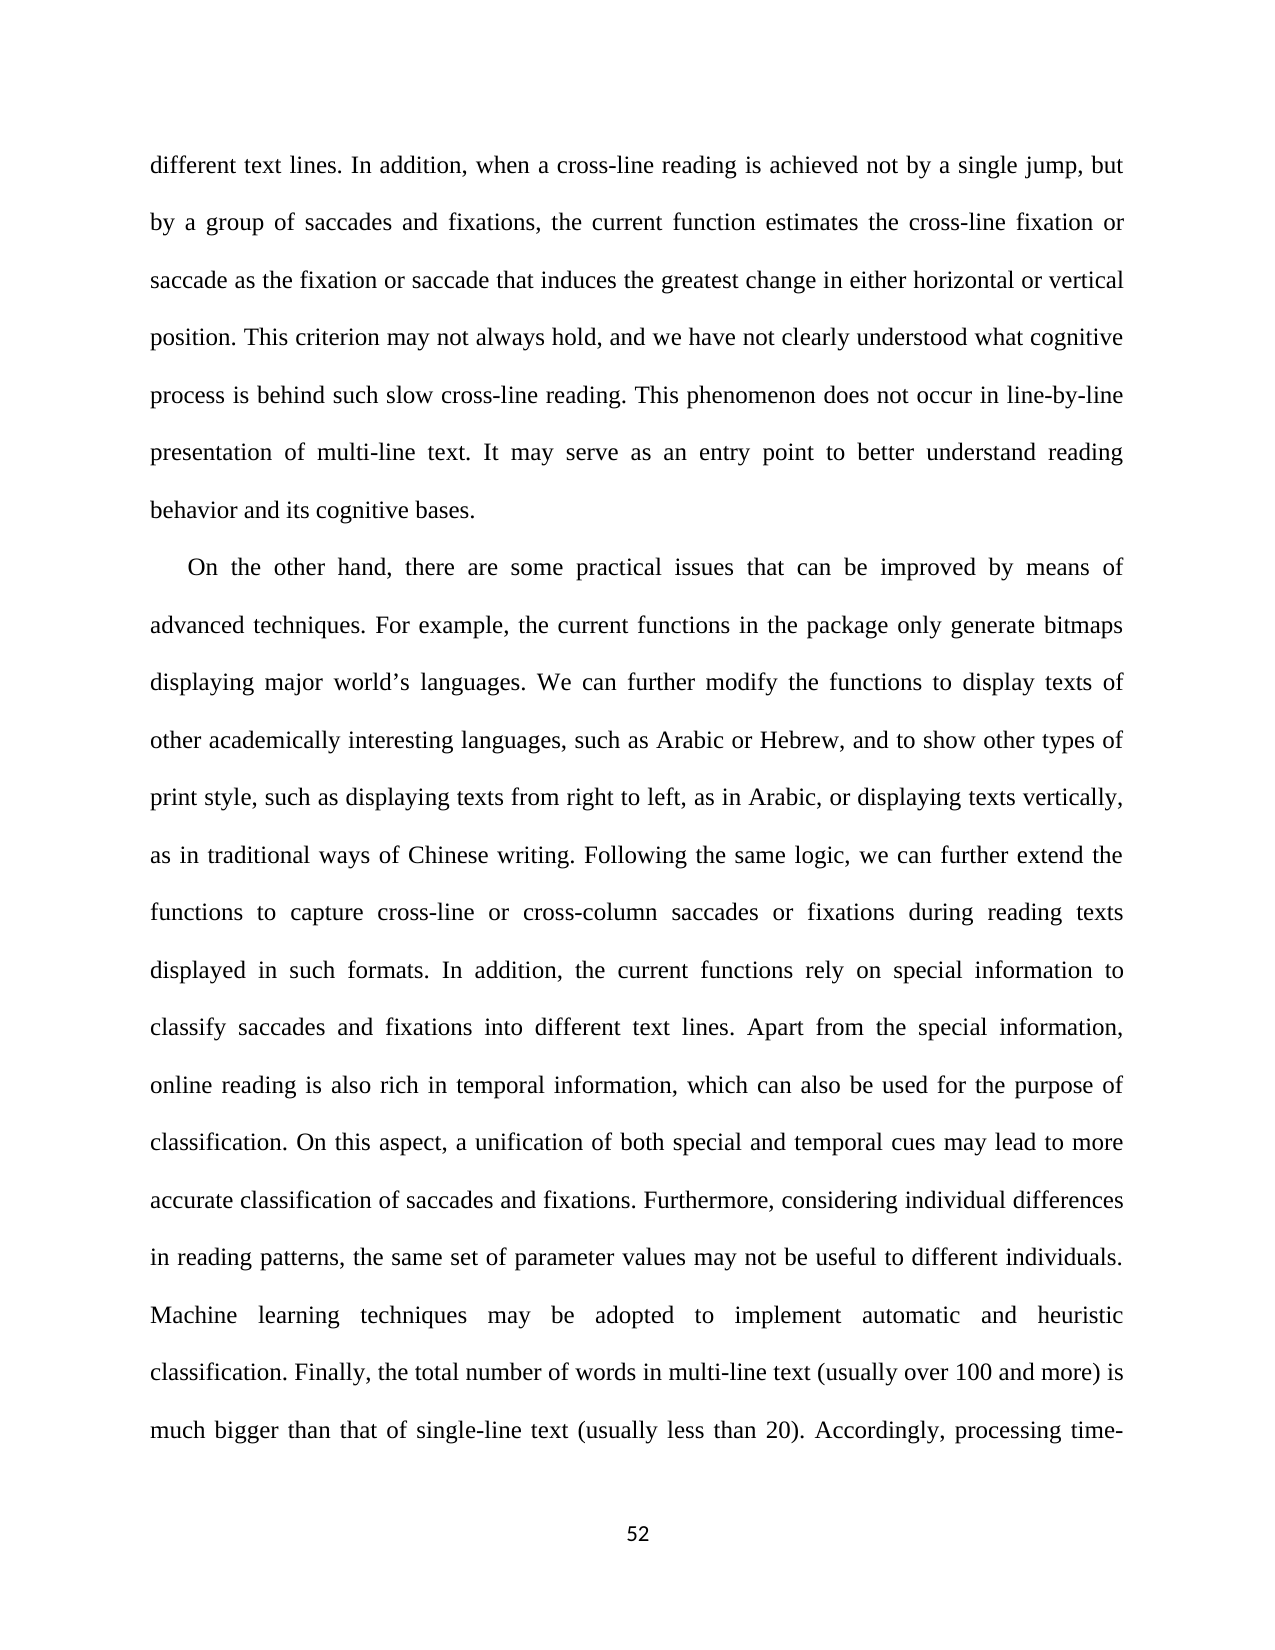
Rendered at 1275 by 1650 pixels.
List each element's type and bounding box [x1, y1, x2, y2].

text [150, 552, 1125, 1444]
text [150, 150, 1125, 524]
